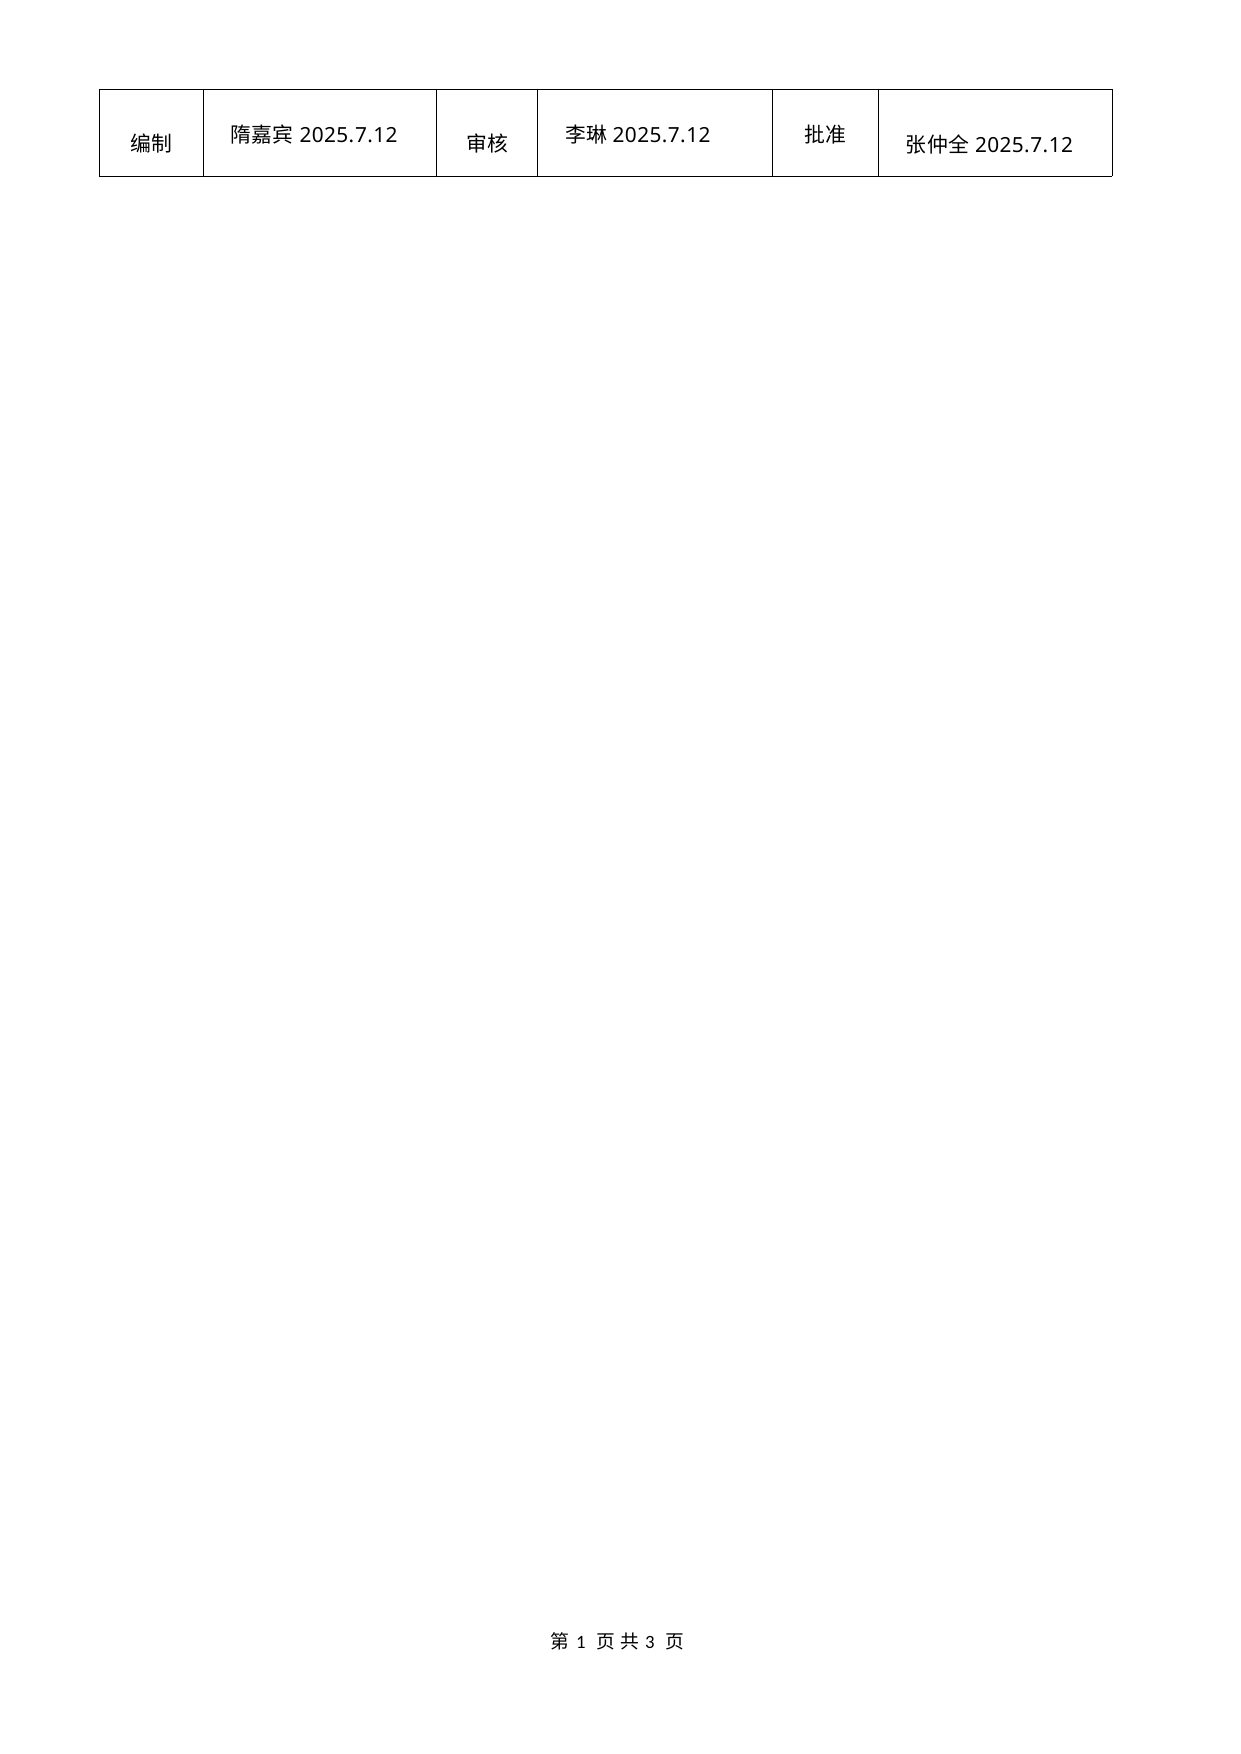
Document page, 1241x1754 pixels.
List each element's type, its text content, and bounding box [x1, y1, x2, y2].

table_cell 编制 [100, 90, 174, 176]
table_cell 批准 [773, 90, 878, 176]
table_cell 审核 [437, 90, 537, 176]
table_cell 张仲全 2025.7.12 [879, 90, 1112, 176]
table_cell 李琳 2025.7.12 [538, 90, 772, 176]
table_cell 隋嘉宾 2025.7.12 [204, 90, 436, 176]
table_cell [174, 90, 203, 176]
